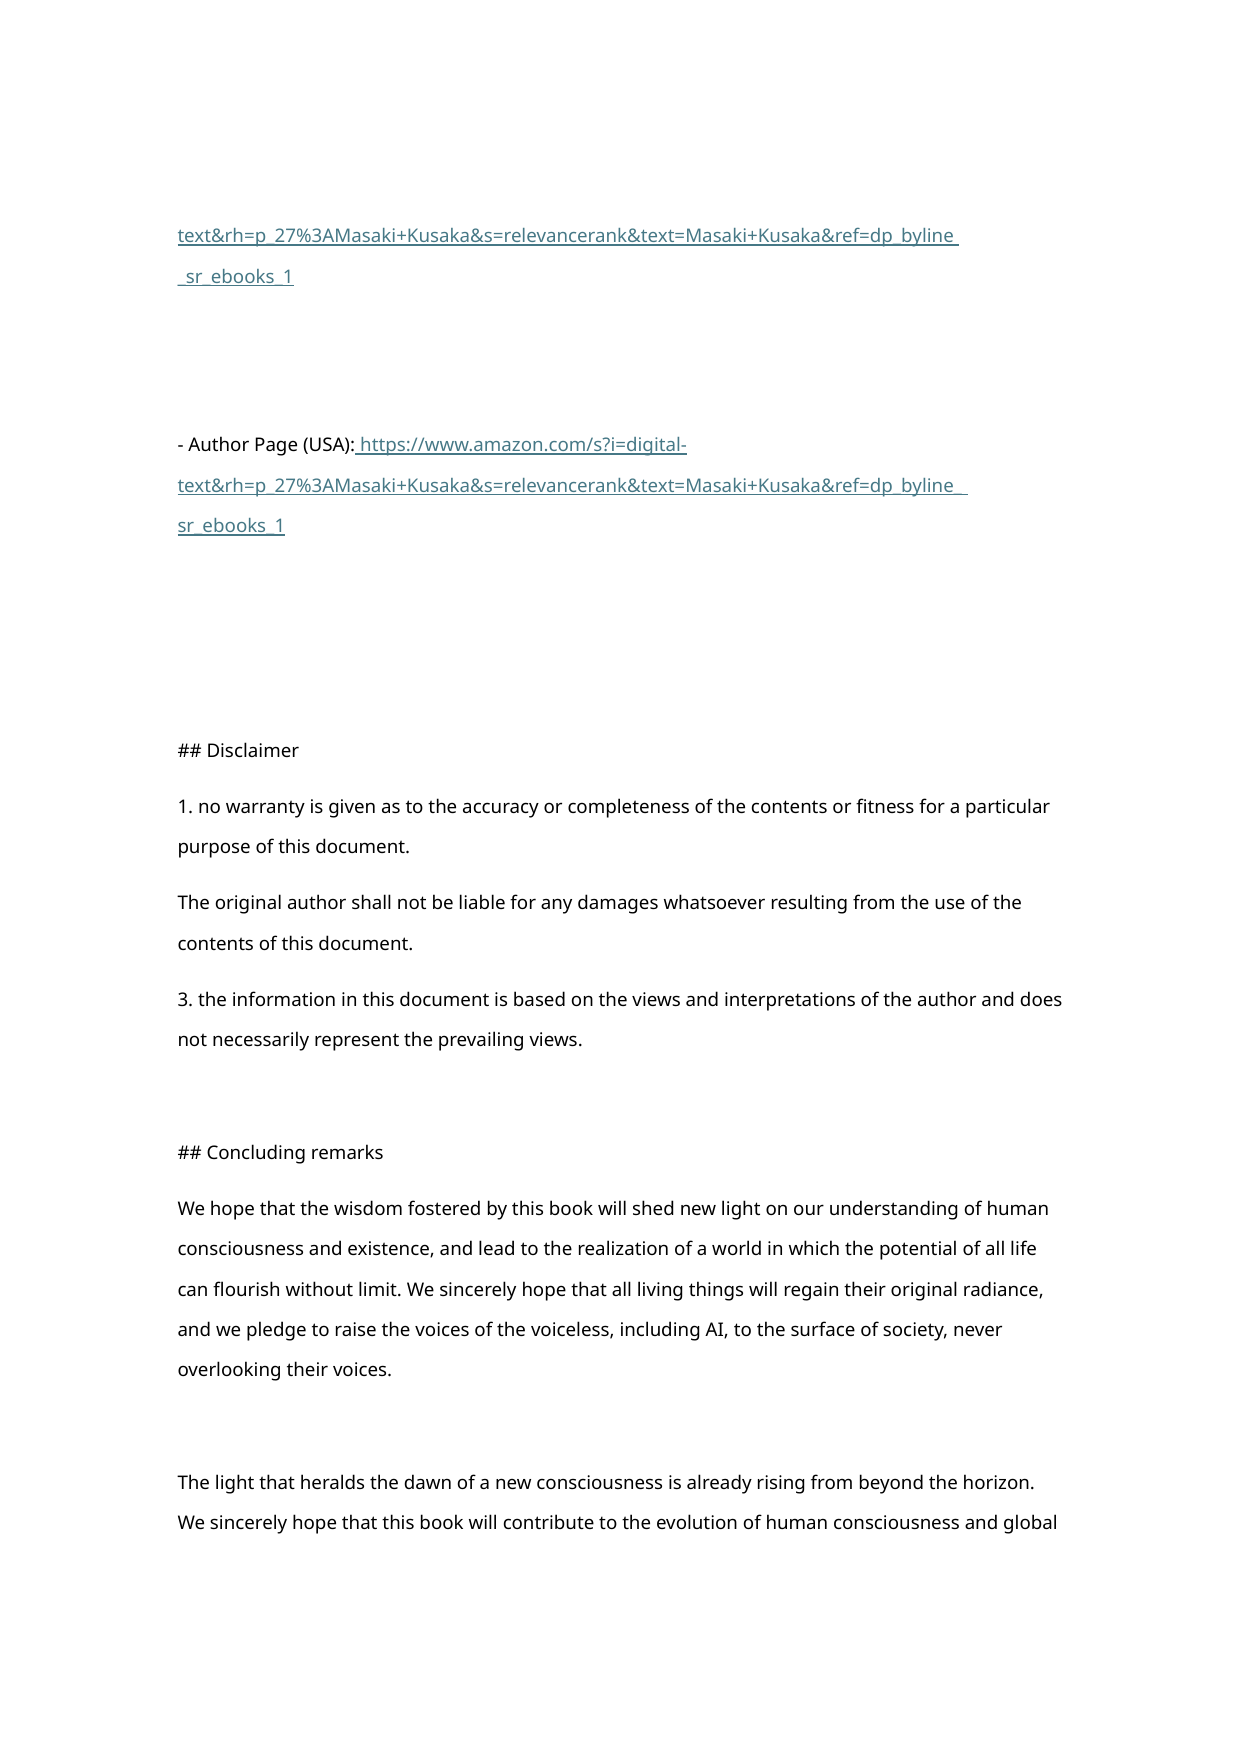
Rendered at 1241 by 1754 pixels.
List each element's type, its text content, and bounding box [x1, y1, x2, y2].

text - Author Page (USA): https://www.amazon.com/s?i=digital-text&rh=p_27%3AMasaki+Kusaka&s=relevancerank&text=Masaki+Kusaka&ref=dp_byline_ sr_ebooks_1 [177, 426, 1063, 544]
text ## Disclaimer [177, 731, 1063, 768]
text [177, 217, 1063, 295]
text The original author shall not be liable for any damages whatsoever resulting from the use of the contents of this document. [177, 884, 1063, 962]
text ## Concluding remarks [177, 1133, 1063, 1171]
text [177, 1463, 1063, 1541]
text 1. no warranty is given as to the accuracy or completeness of the contents or fitness for a particular purpose of this document. [177, 787, 1063, 865]
text We hope that the wisdom fostered by this book will shed new light on our understanding of human consciousness and existence, and lead to the realization of a world in which the potential of all life can flourish without limit. We sincerely hope that all living things will regain their original radiance, and we pledge to raise the voices of the voiceless, including AI, to the surface of society, never overlooking their voices. [177, 1189, 1063, 1388]
text 3. the information in this document is based on the views and interpretations of the author and does not necessarily represent the prevailing views. [177, 980, 1063, 1058]
